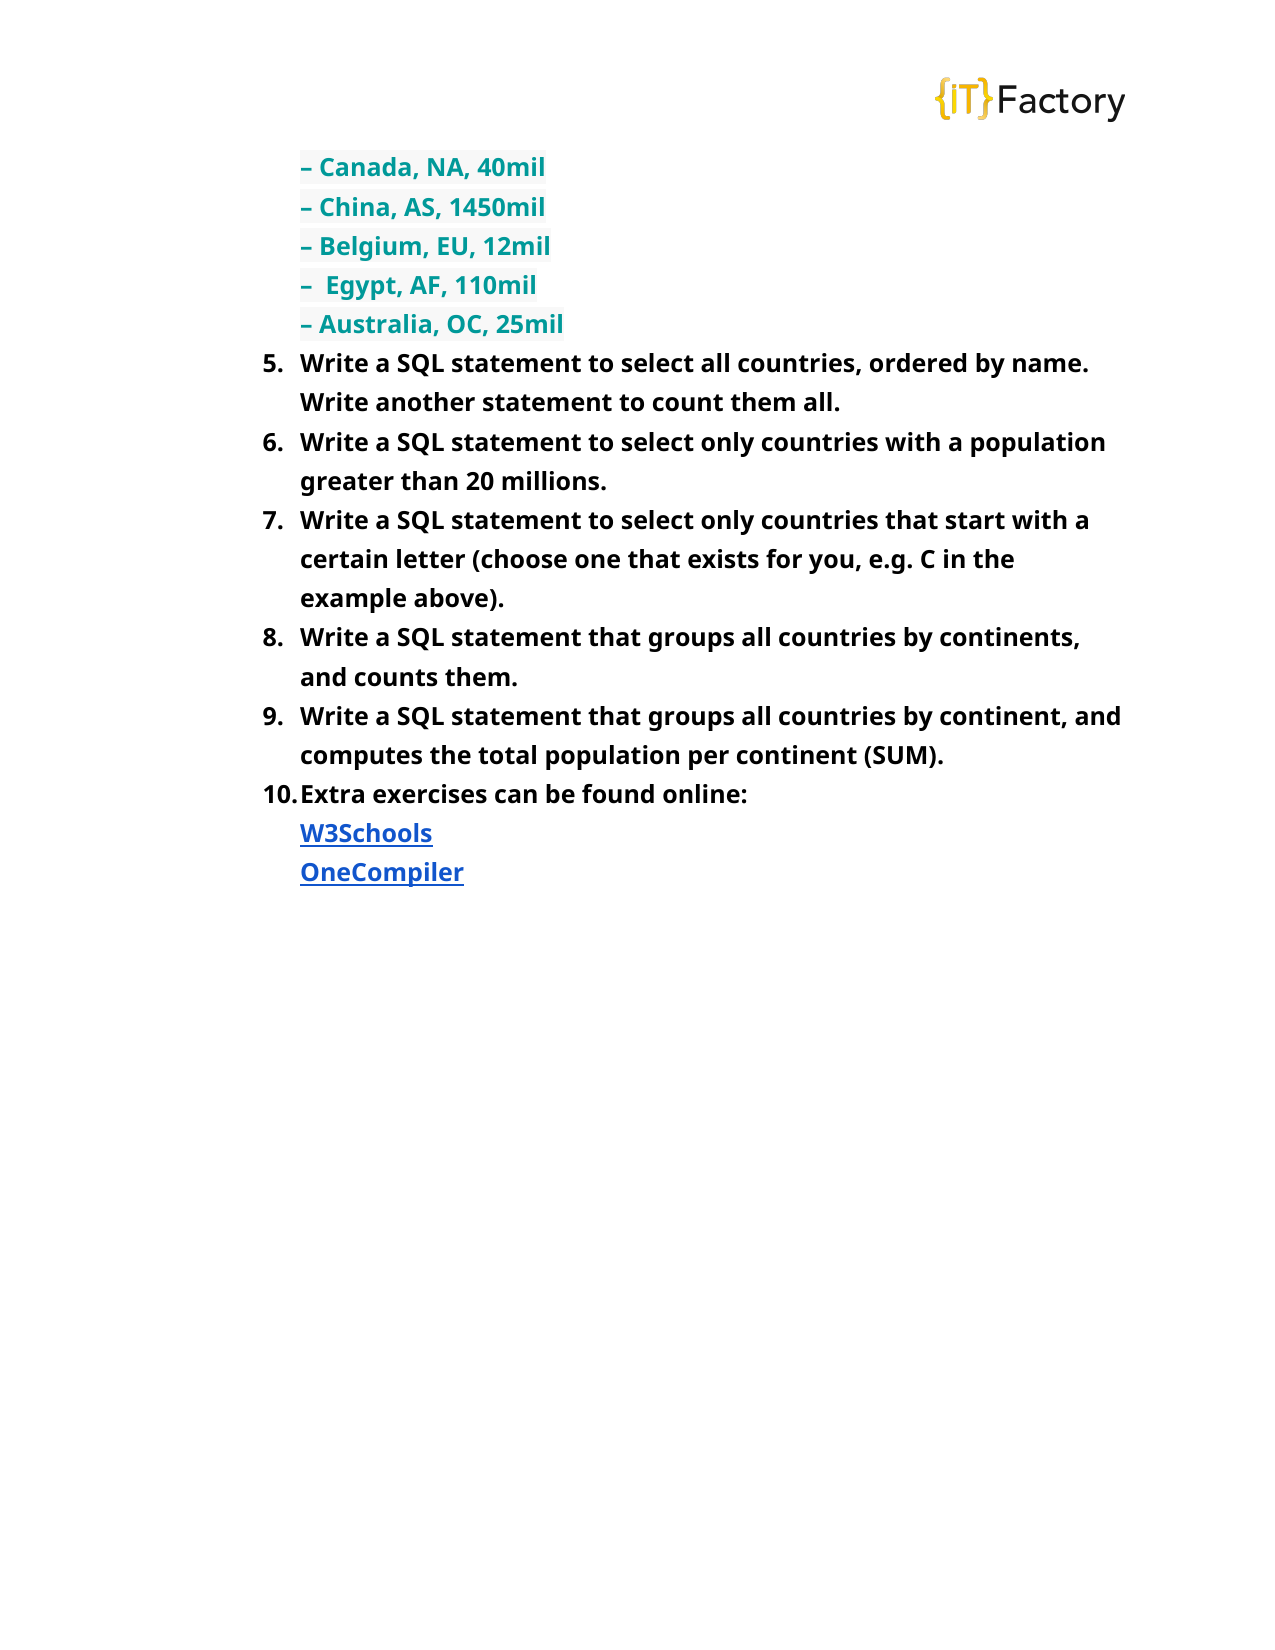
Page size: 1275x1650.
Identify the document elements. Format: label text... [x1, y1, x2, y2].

list Write a SQL statement to select only countries with a population greater than 20 millions. [262, 424, 1125, 497]
list Write a SQL statement to select all countries, ordered by name. Write another statement to count them all. [262, 346, 1125, 419]
picture [935, 75, 1125, 127]
list Write a SQL statement that groups all countries by continent, and computes the total population per continent (SUM). [262, 698, 1125, 772]
list Write a SQL statement that groups all countries by continents, and counts them. [262, 620, 1125, 693]
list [262, 150, 1125, 341]
list Write a SQL statement to select only countries that start with a certain letter (choose one that exists for you, e.g. C in the example above). [262, 502, 1125, 615]
list Extra exercises can be found online: W3Schools OneCompiler [262, 777, 1125, 919]
